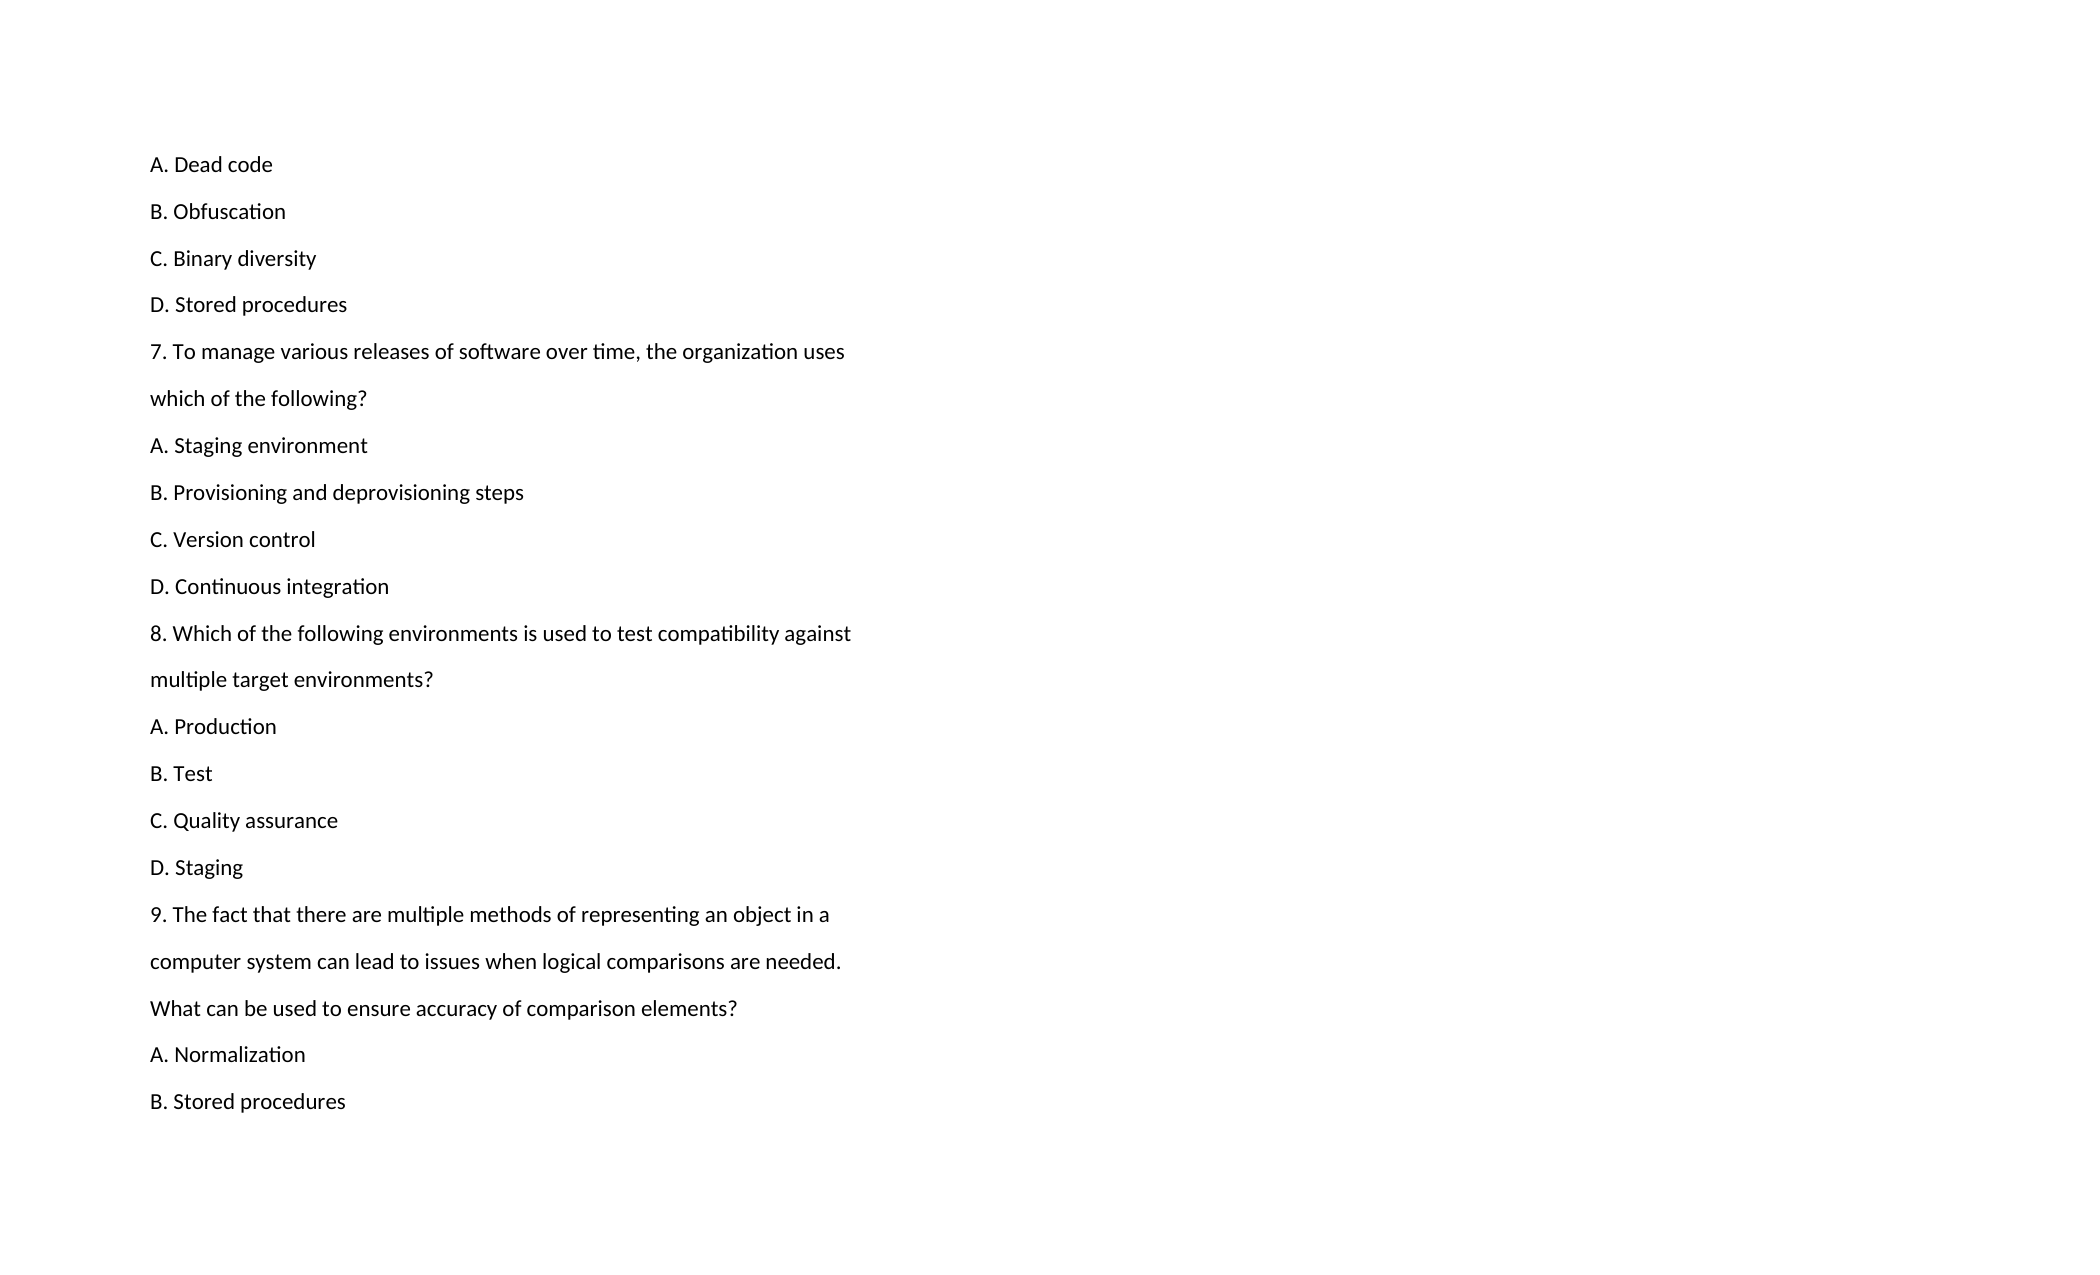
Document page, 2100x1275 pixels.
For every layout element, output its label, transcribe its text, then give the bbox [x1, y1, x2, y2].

text C. Binary diversity [150, 244, 1950, 272]
text A. Staging environment [150, 431, 1950, 459]
text D. Stored procedures [150, 291, 1950, 319]
text computer system can lead to issues when logical comparisons are needed. [150, 947, 1950, 975]
text C. Quality assurance [150, 806, 1950, 834]
text B. Test [150, 759, 1950, 787]
text A. Dead code [150, 150, 1950, 178]
text which of the following? [150, 384, 1950, 412]
text B. Stored procedures [150, 1087, 1950, 1116]
text 9. The fact that there are multiple methods of representing an object in a [150, 900, 1950, 928]
text B. Obfuscation [150, 197, 1950, 225]
text A. Normalization [150, 1041, 1950, 1069]
text D. Staging [150, 853, 1950, 881]
text multiple target environments? [150, 666, 1950, 694]
text What can be used to ensure accuracy of comparison elements? [150, 994, 1950, 1022]
text 7. To manage various releases of software over time, the organization uses [150, 337, 1950, 366]
text A. Production [150, 712, 1950, 741]
text 8. Which of the following environments is used to test compatibility against [150, 619, 1950, 647]
text B. Provisioning and deprovisioning steps [150, 478, 1950, 506]
text C. Version control [150, 525, 1950, 553]
text D. Continuous integration [150, 572, 1950, 600]
